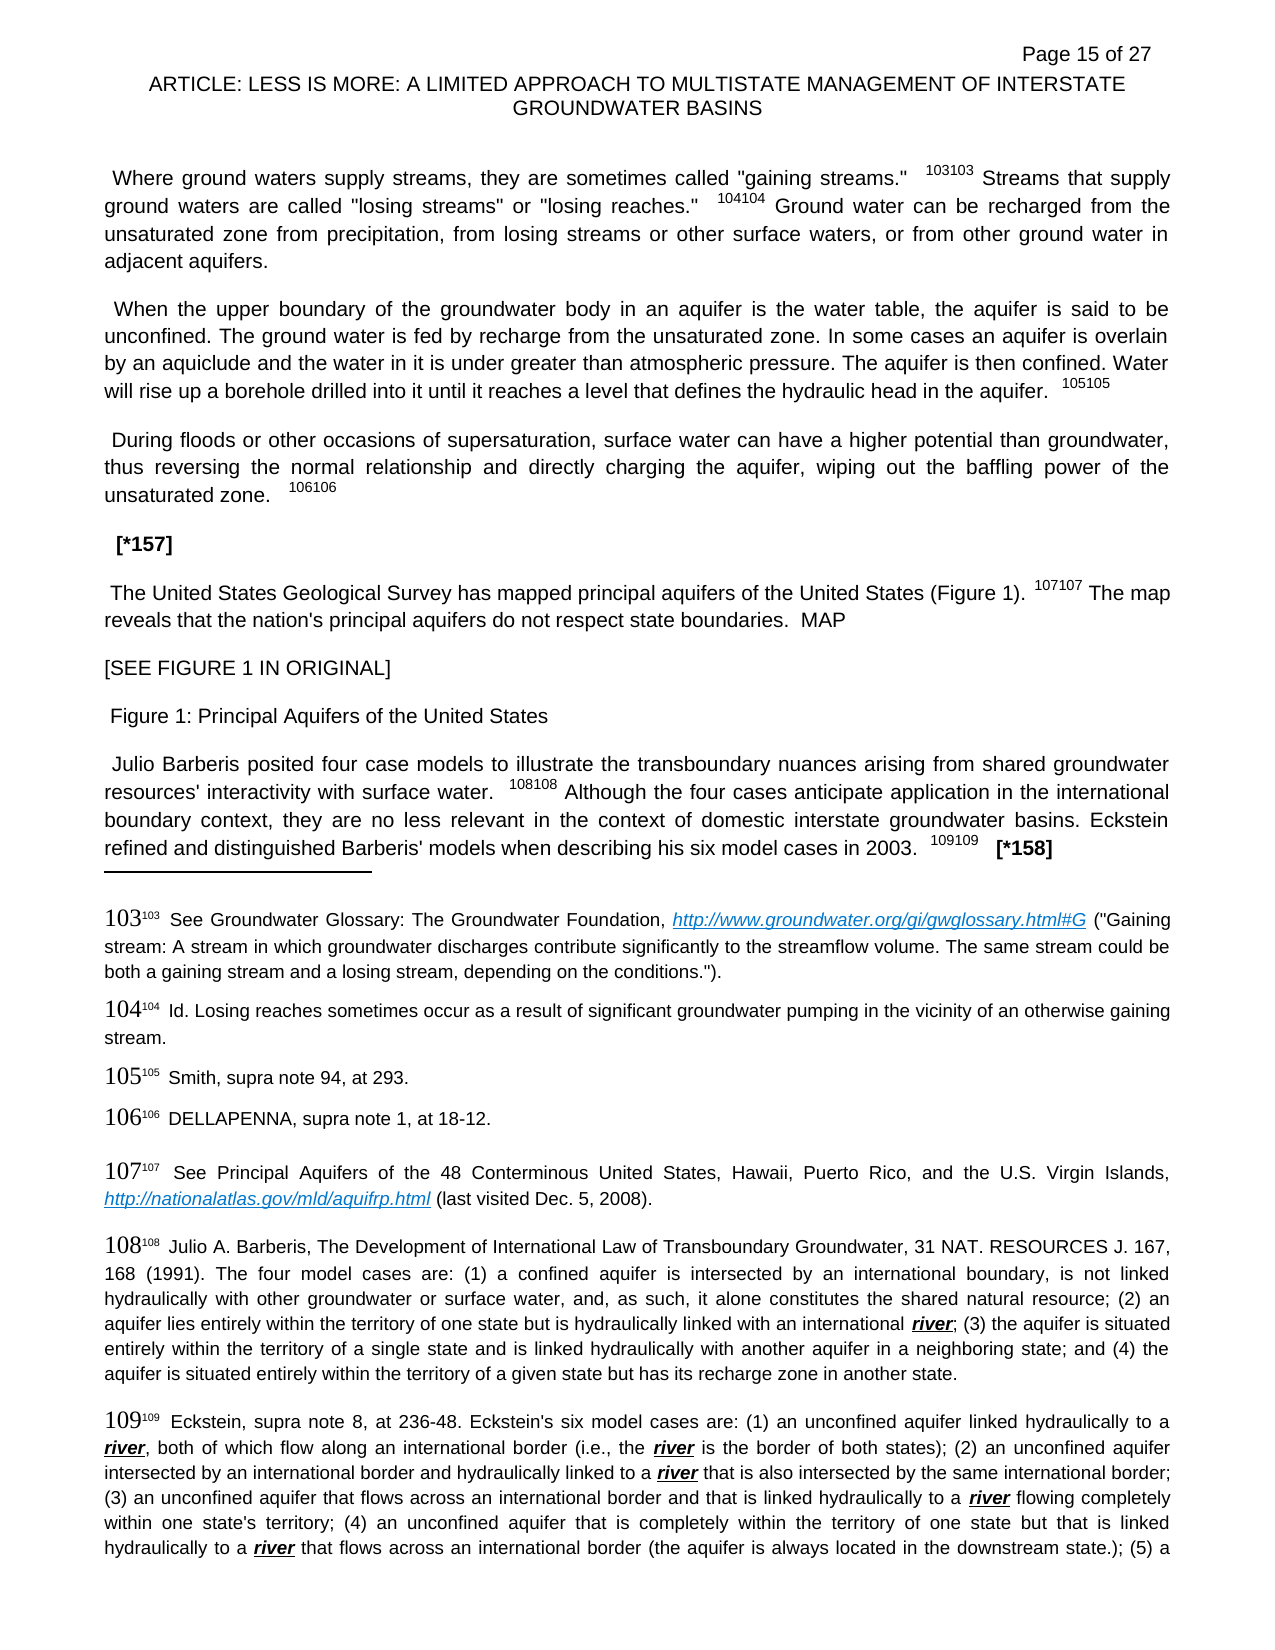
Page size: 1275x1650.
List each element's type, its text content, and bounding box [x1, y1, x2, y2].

text The United States Geological Survey has mapped principal aquifers of the United States (Figure 1). 107 The map reveals that the nation's principal aquifers do not respect state boundaries. MAP [104, 576, 1171, 632]
text Figure 1: Principal Aquifers of the United States [104, 701, 1171, 728]
text Where ground waters supply streams, they are sometimes called "gaining streams." 103 Streams that supply ground waters are called "losing streams" or "losing reaches." 104 Ground water can be recharged from the unsaturated zone from precipitation, from losing streams or other surface waters, or from other ground water in adjacent aquifers. [104, 161, 1171, 273]
text [SEE FIGURE 1 IN ORIGINAL] [104, 653, 1171, 680]
text Julio Barberis posited four case models to illustrate the transboundary nuances arising from shared groundwater resources' interactivity with surface water. 108 Although the four cases anticipate application in the international boundary context, they are no less relevant in the context of domestic interstate groundwater basins. Eckstein refined and distinguished Barberis' models when describing his six model cases in 2003. 109 [*158] [104, 749, 1171, 861]
text During floods or other occasions of supersaturation, surface water can have a higher potential than groundwater, thus reversing the normal relationship and directly charging the aquifer, wiping out the baffling power of the unsaturated zone. 106 [104, 425, 1171, 508]
text [*157] [104, 528, 1171, 556]
text When the upper boundary of the groundwater body in an aquifer is the water table, the aquifer is said to be unconfined. The ground water is fed by recharge from the unsaturated zone. In some cases an aquifer is overlain by an aquiclude and the water in it is under greater than atmospheric pressure. The aquifer is then confined. Water will rise up a borehole drilled into it until it reaches a level that defines the hydraulic head in the aquifer. 105 [104, 294, 1171, 404]
